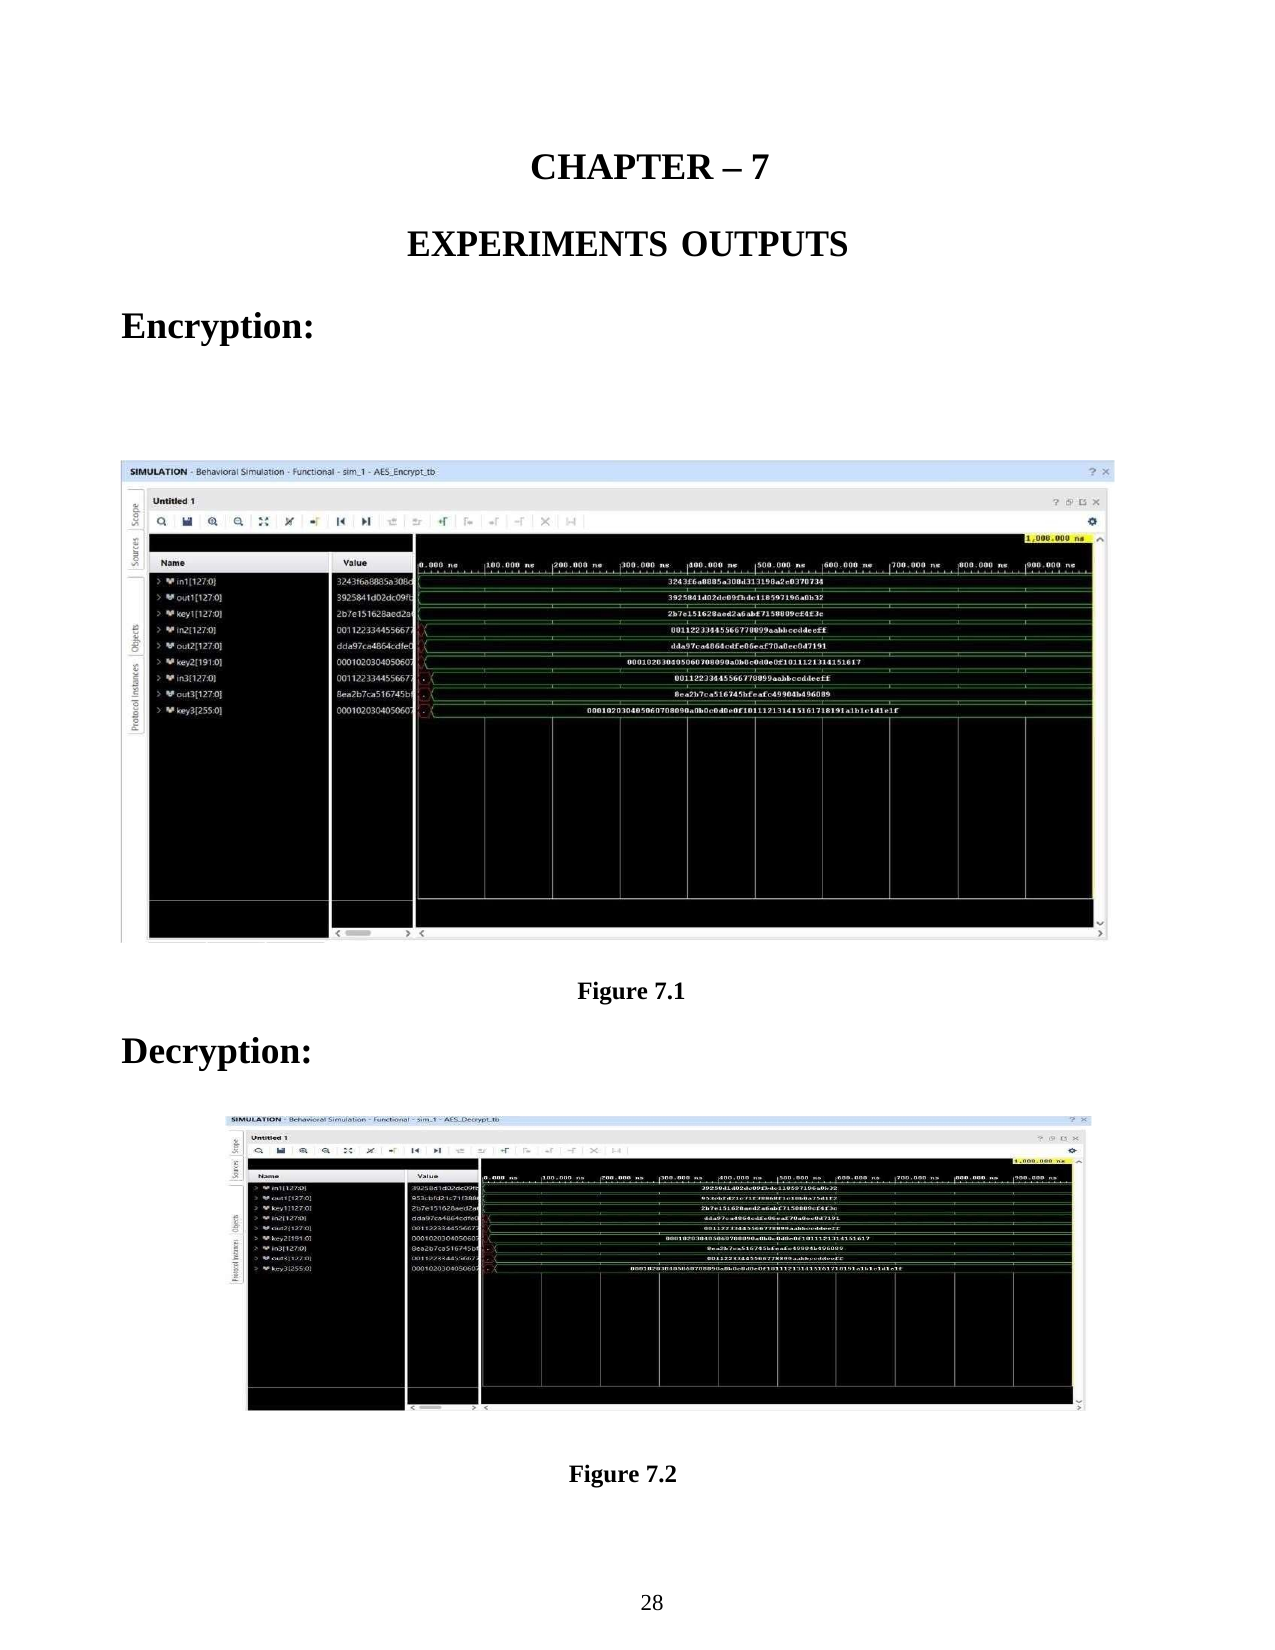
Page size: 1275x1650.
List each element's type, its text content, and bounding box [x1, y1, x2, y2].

text CHAPTER – 7 EXPERIMENTS OUTPUTS [407, 144, 1029, 264]
text 28 [640, 1589, 1250, 1615]
subtitle Decryption: [121, 1029, 317, 1072]
text Figure 7.2 [568, 1459, 1250, 1488]
picture [225, 1116, 1092, 1411]
text Figure 7.1 [577, 976, 1250, 1004]
picture [120, 460, 1115, 943]
subtitle Encryption: [121, 304, 319, 347]
